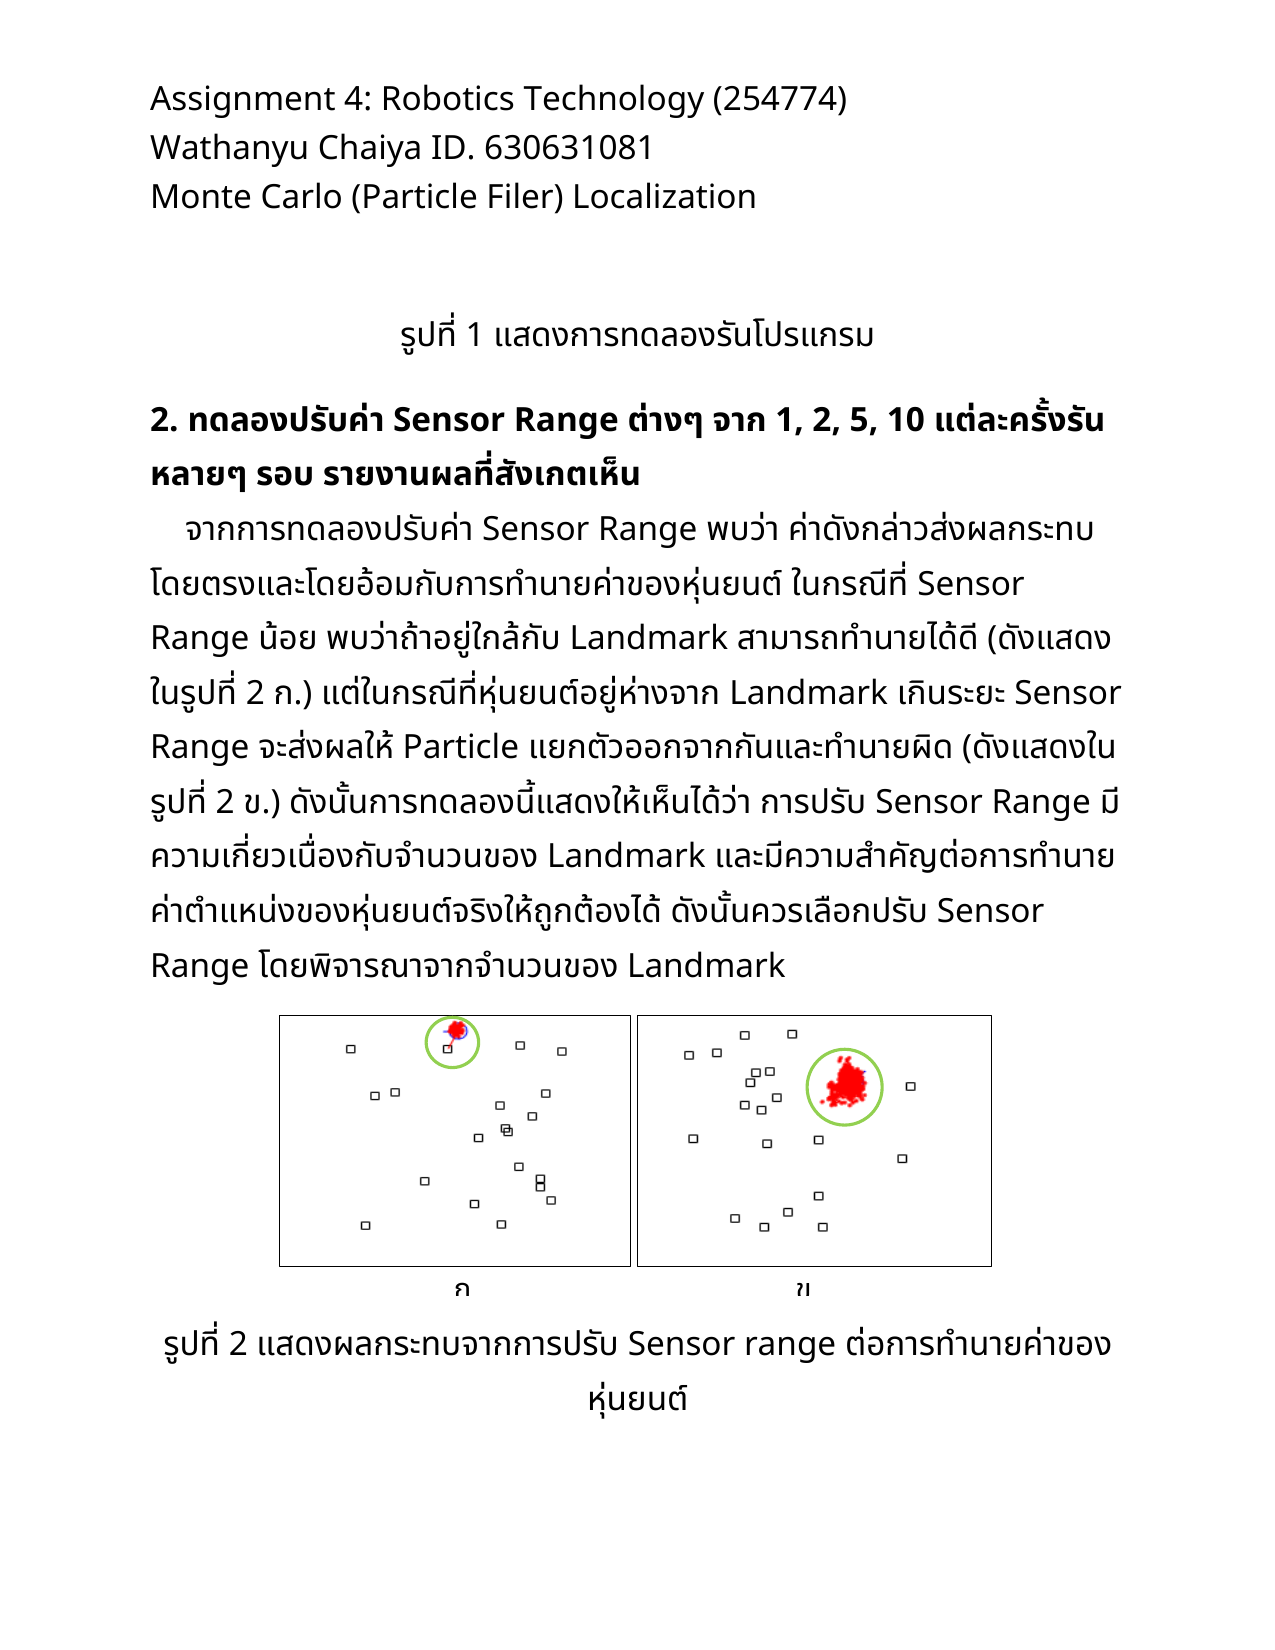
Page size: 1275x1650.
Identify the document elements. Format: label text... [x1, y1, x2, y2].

text รูปที่ 1 แสดงการทดลองรันโปรแกรม [150, 311, 1125, 361]
picture [280, 1016, 630, 1266]
picture [428, 1019, 477, 1065]
text รูปที่ 2 แสดงผลกระทบจากการปรับ Sensor range ต่อการทำนายค่าของหุ่นยนต์ [150, 1320, 1125, 1425]
picture [638, 1016, 991, 1266]
text จากการทดลองปรับค่า Sensor Range พบว่า ค่าดังกล่าวส่งผลกระทบโดยตรงและโดยอ้อมกับการทำนายค่าของหุ่นยนต์ ในกรณีที่ Sensor Range น้อย พบว่าถ้าอยู่ใกล้กับ Landmark สามารถทำนายได้ดี (ดังแสดงในรูปที่ 2 ก.) แต่ในกรณีที่หุ่นยนต์อยู่ห่างจาก Landmark เกินระยะ Sensor Range จะส่งผลให้ Particle แยกตัวออกจากกันและทำนายผิด (ดังแสดงในรูปที่ 2 ข.) ดังนั้นการทดลองนี้แสดงให้เห็นได้ว่า การปรับ Sensor Range มีความเกี่ยวเนื่องกับจำนวนของ Landmark และมีความสำคัญต่อการทำนายค่าตำแหน่งของหุ่นยนต์จริงให้ถูกต้องได้ ดังนั้นควรเลือกปรับ Sensor Range โดยพิจารณาจากจำนวนของ Landmark [150, 505, 1125, 992]
text 2. ทดลองปรับค่า Sensor Range ต่างๆ จาก 1, 2, 5, 10 แต่ละครั้งรันหลายๆ รอบ รายงานผลที่สังเกตเห็น [150, 396, 1125, 501]
